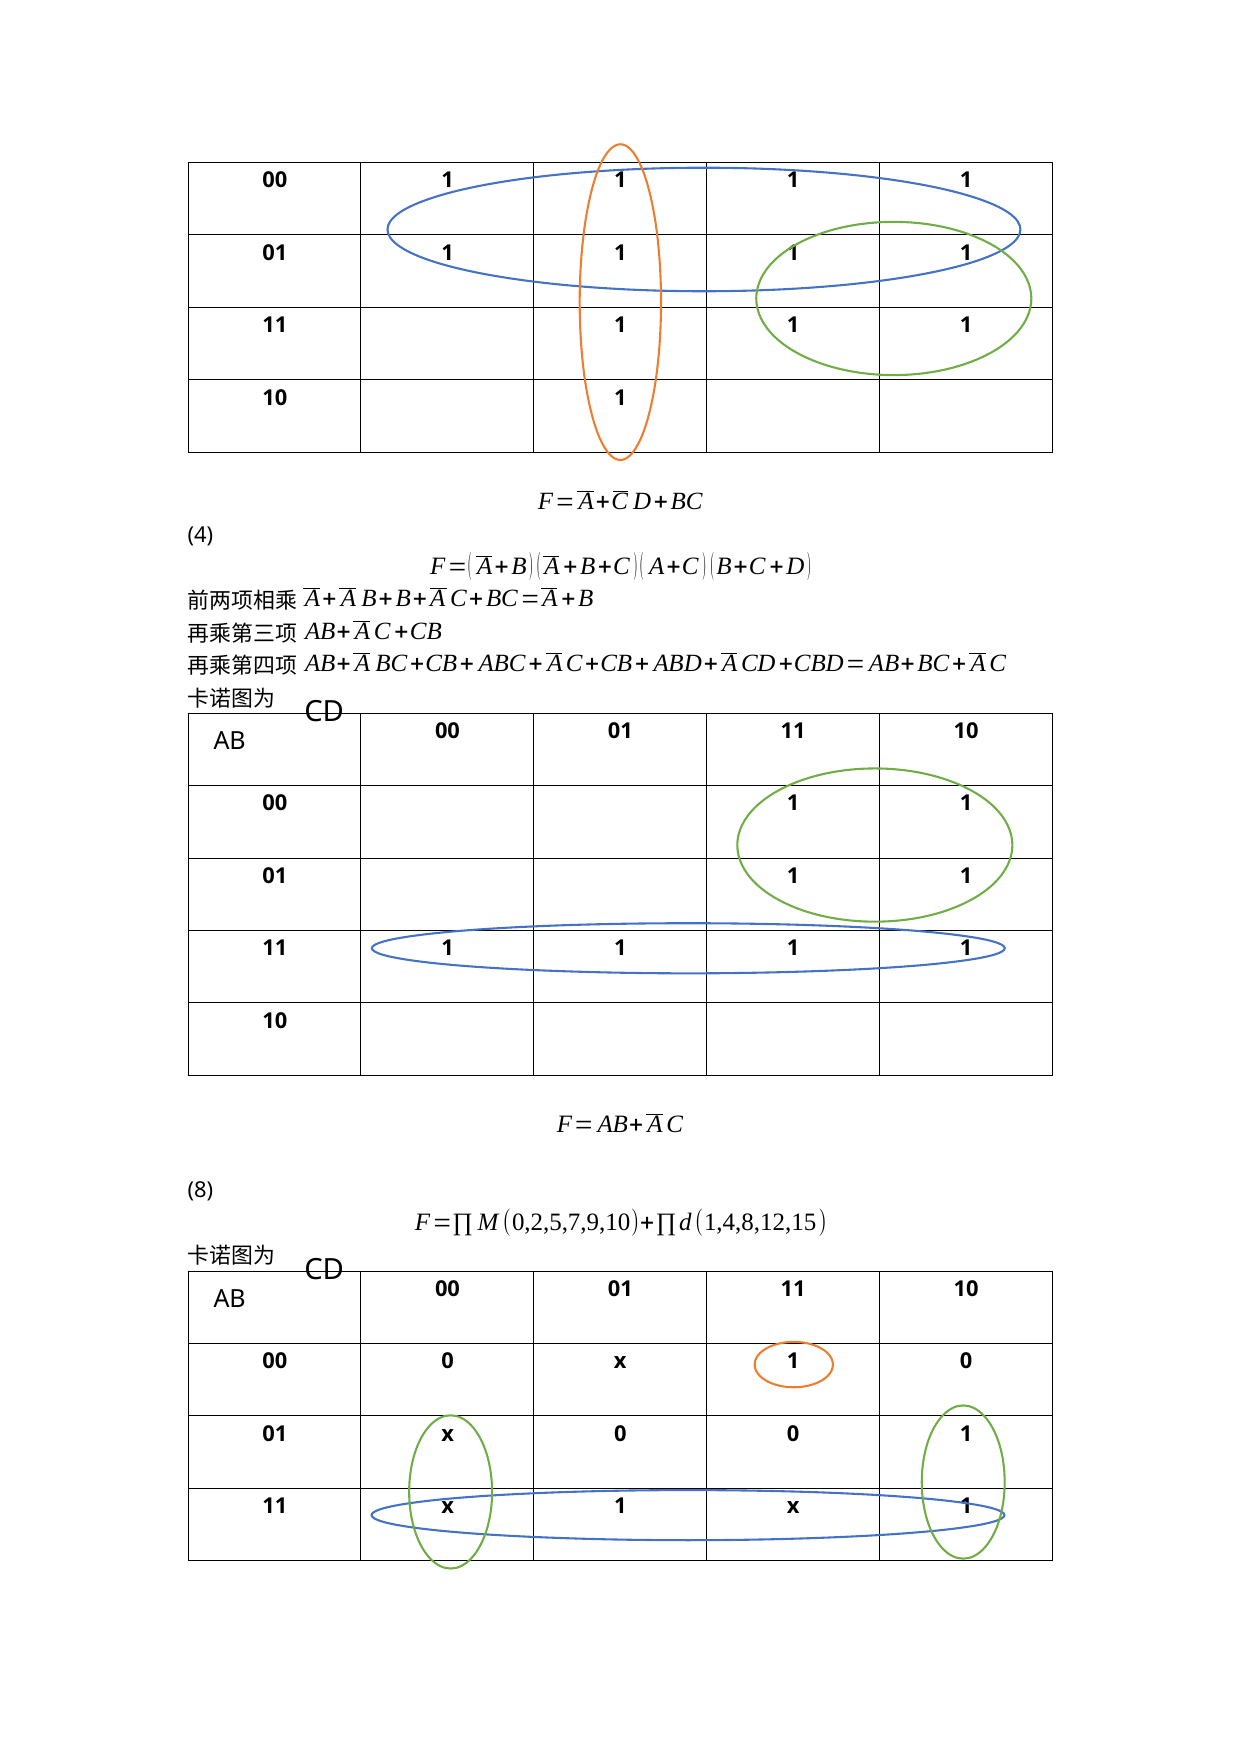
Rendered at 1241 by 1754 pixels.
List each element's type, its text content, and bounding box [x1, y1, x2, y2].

table_cell 0 [707, 1416, 879, 1488]
text (8) [187, 1173, 1053, 1206]
table_cell 1 [934, 1522, 997, 1557]
table_cell 1 [969, 1489, 1052, 1560]
table_cell [707, 1003, 879, 1074]
table_cell [361, 308, 533, 379]
table_cell x [473, 1536, 533, 1560]
table_cell 1 [880, 786, 1011, 857]
table_header 11 [707, 714, 879, 785]
table_header 01 [534, 714, 706, 785]
table_cell 1 [880, 235, 998, 279]
table_cell 1 [880, 1533, 957, 1560]
table_cell 1 [361, 235, 533, 307]
table_cell 1 [880, 163, 1052, 234]
table_cell 1 [587, 380, 654, 452]
table_cell [361, 859, 533, 930]
table_cell [534, 859, 706, 925]
table_cell 1 [361, 163, 533, 234]
table_cell x [361, 1416, 439, 1488]
table_cell 1 [925, 1500, 999, 1529]
table_cell 1 [534, 163, 599, 176]
table_cell 1 [707, 169, 879, 234]
table_cell 1 [534, 1492, 706, 1539]
table_cell x [361, 1489, 429, 1560]
table_cell 1 [707, 163, 879, 176]
table_cell 1 [977, 235, 1017, 249]
table_cell 11 [189, 308, 360, 379]
table_cell 1 [534, 173, 595, 234]
table_cell 0 [880, 1344, 1052, 1415]
table_cell 1 [880, 1416, 940, 1488]
table_cell 1 [707, 235, 811, 290]
table_cell 1 [707, 308, 879, 379]
table_cell 1 [581, 288, 659, 307]
table_cell x [534, 1344, 706, 1415]
table_cell 1 [636, 380, 706, 452]
table_cell 1 [534, 283, 578, 307]
table_cell 1 [707, 859, 879, 927]
table_cell 0 [534, 1416, 706, 1488]
table_cell 1 [581, 308, 659, 379]
table_cell 1 [534, 1539, 706, 1560]
table_cell [361, 786, 533, 857]
table_cell 1 [534, 380, 605, 452]
table_cell 1 [924, 1489, 1003, 1509]
table_cell 1 [659, 235, 706, 290]
table_cell x [707, 1492, 879, 1539]
table_cell 1 [534, 308, 583, 379]
table_cell 1 [967, 786, 1052, 857]
table_cell 1 [880, 253, 1030, 307]
table_header 10 [880, 714, 1052, 785]
table_cell x [488, 1495, 533, 1535]
table_cell 1 [923, 1416, 1003, 1488]
table_cell 00 [189, 163, 360, 234]
table_cell 0 [361, 1344, 533, 1415]
table_cell x [417, 1530, 483, 1560]
table_cell [361, 380, 533, 452]
table_cell 1 [585, 171, 655, 234]
table_cell 11 [189, 1489, 360, 1560]
table_cell x [411, 1417, 490, 1488]
table_cell 1 [534, 235, 582, 285]
text 卡诺图为 [187, 680, 1053, 713]
table_cell 1 [645, 169, 706, 234]
table_cell 1 [534, 972, 706, 1002]
table_cell 11 [189, 931, 360, 1002]
table_cell 00 [189, 786, 360, 857]
text 卡诺图为 [187, 1238, 1053, 1271]
table_cell [534, 925, 706, 930]
table_cell 01 [189, 859, 360, 930]
table_cell 1 [880, 859, 1052, 930]
table_header 01 [534, 1272, 706, 1343]
table_cell 10 [189, 1003, 360, 1074]
table_cell [880, 1003, 1052, 1074]
table_cell 1 [707, 1344, 879, 1415]
table_cell 1 [739, 786, 879, 857]
table_cell 1 [707, 292, 755, 307]
table_header 10 [880, 1272, 1052, 1343]
table_cell 10 [189, 380, 360, 452]
table_cell 1 [1005, 235, 1052, 307]
table_cell x [707, 1537, 879, 1560]
table_cell 1 [707, 786, 782, 857]
table_header 11 [707, 1272, 879, 1343]
table_cell [534, 786, 706, 857]
table_header [189, 1272, 360, 1343]
table_cell [880, 380, 1052, 452]
table_cell x [411, 1497, 490, 1533]
table_cell 1 [758, 283, 879, 307]
table_cell 00 [189, 1344, 360, 1415]
table_cell 1 [663, 292, 706, 307]
table_cell 01 [189, 235, 360, 307]
text 再乘第三项 [187, 615, 1053, 648]
table_cell 1 [880, 308, 1052, 379]
table_cell 1 [658, 308, 706, 379]
table_header 00 [361, 1272, 533, 1343]
table_cell [534, 1003, 706, 1074]
table_header 00 [361, 714, 533, 785]
table_cell 01 [189, 1416, 360, 1488]
table_header [189, 714, 360, 785]
table_cell 1 [707, 931, 879, 972]
table_cell 1 [707, 970, 879, 1002]
table_cell 1 [880, 931, 1052, 1002]
table_cell 1 [534, 931, 706, 972]
text (4) [187, 518, 1053, 550]
table_cell 1 [361, 931, 533, 1002]
table_cell x [462, 1416, 533, 1488]
table_cell [707, 380, 879, 452]
table_cell 1 [582, 235, 659, 289]
table_cell 1 [987, 1416, 1052, 1488]
table_cell 1 [880, 1497, 929, 1533]
text 前两项相乘 [187, 583, 1053, 615]
table_cell 1 [759, 235, 879, 289]
table_cell [361, 1003, 533, 1074]
text 再乘第四项 [187, 648, 1053, 680]
